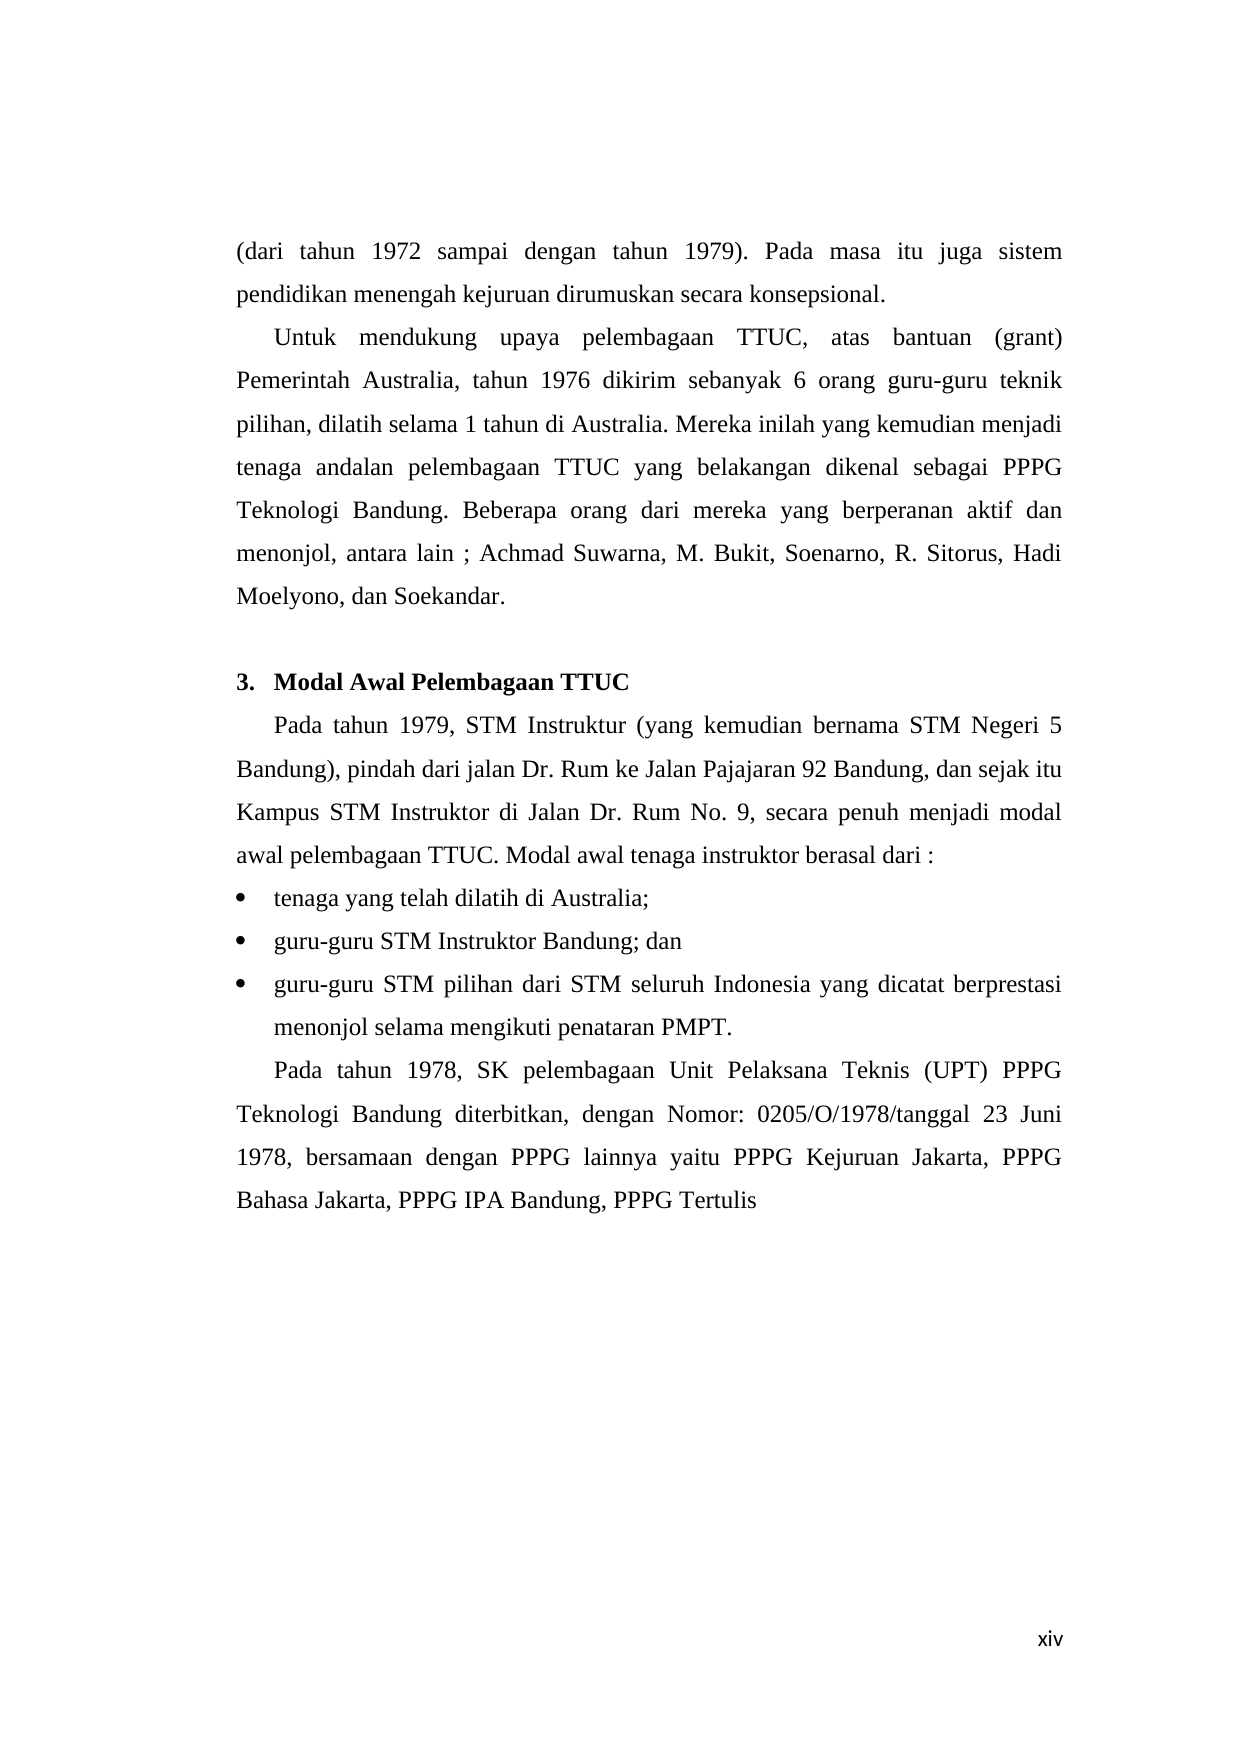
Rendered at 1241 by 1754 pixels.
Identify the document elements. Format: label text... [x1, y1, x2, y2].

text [236, 236, 1063, 308]
list tenaga yang telah dilatih di Australia; [236, 883, 1063, 912]
list guru-guru STM pilihan dari STM seluruh Indonesia yang dicatat berprestasi menonjol selama mengikuti penataran PMPT. [236, 969, 1063, 1041]
list Modal Awal Pelembagaan TTUC [236, 667, 1063, 696]
text Pada tahun 1979, STM Instruktur (yang kemudian bernama STM Negeri 5 Bandung), pindah dari jalan Dr. Rum ke Jalan Pajajaran 92 Bandung, dan sejak itu Kampus STM Instruktor di Jalan Dr. Rum No. 9, secara penuh menjadi modal awal pelembagaan TTUC. Modal awal tenaga instruktor berasal dari : [236, 711, 1063, 869]
text Untuk mendukung upaya pelembagaan TTUC, atas bantuan (grant) Pemerintah Australia, tahun 1976 dikirim sebanyak 6 orang guru-guru teknik pilihan, dilatih selama 1 tahun di Australia. Mereka inilah yang kemudian menjadi tenaga andalan pelembagaan TTUC yang belakangan dikenal sebagai PPPG Teknologi Bandung. Beberapa orang dari mereka yang berperanan aktif dan menonjol, antara lain ; Achmad Suwarna, M. Bukit, Soenarno, R. Sitorus, Hadi Moelyono, dan Soekandar. [236, 322, 1063, 610]
text Pada tahun 1978, SK pelembagaan Unit Pelaksana Teknis (UPT) PPPG Teknologi Bandung diterbitkan, dengan Nomor: 0205/O/1978/tanggal 23 Juni 1978, bersamaan dengan PPPG lainnya yaitu PPPG Kejuruan Jakarta, PPPG Bahasa Jakarta, PPPG IPA Bandung, PPPG Tertulis [236, 1056, 1063, 1214]
list guru-guru STM Instruktor Bandung; dan [236, 926, 1063, 955]
